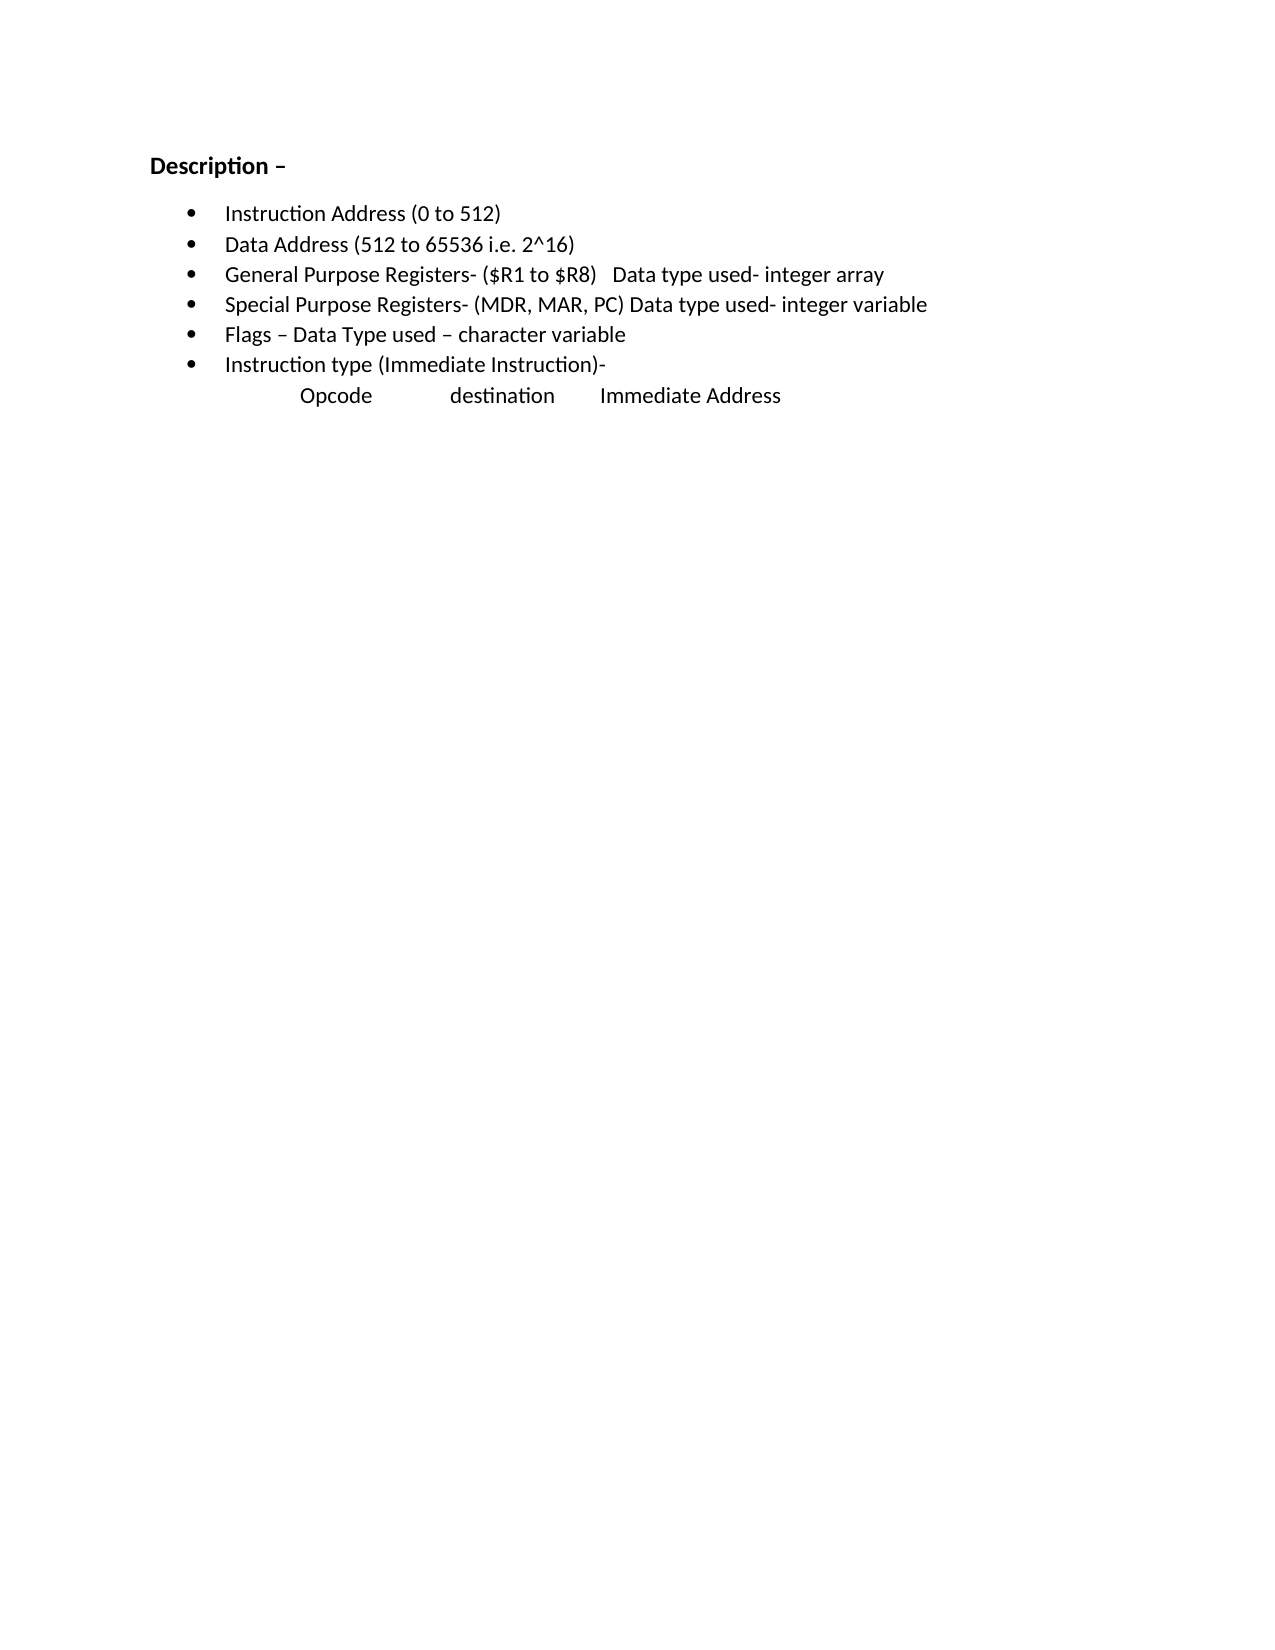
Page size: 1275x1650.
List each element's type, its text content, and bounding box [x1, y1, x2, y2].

list Opcode destination Immediate Address [225, 381, 1125, 409]
list Special Purpose Registers- (MDR, MAR, PC) Data type used- integer variable [187, 290, 1125, 318]
list Flags – Data Type used – character variable [187, 320, 1125, 348]
list General Purpose Registers- ($R1 to $R8) Data type used- integer array [187, 260, 1125, 288]
list Instruction Address (0 to 512) [187, 199, 1125, 228]
list Data Address (512 to 65536 i.e. 2^16) [187, 230, 1125, 258]
list Instruction type (Immediate Instruction)- [187, 351, 1125, 379]
text Description – [150, 150, 1125, 181]
